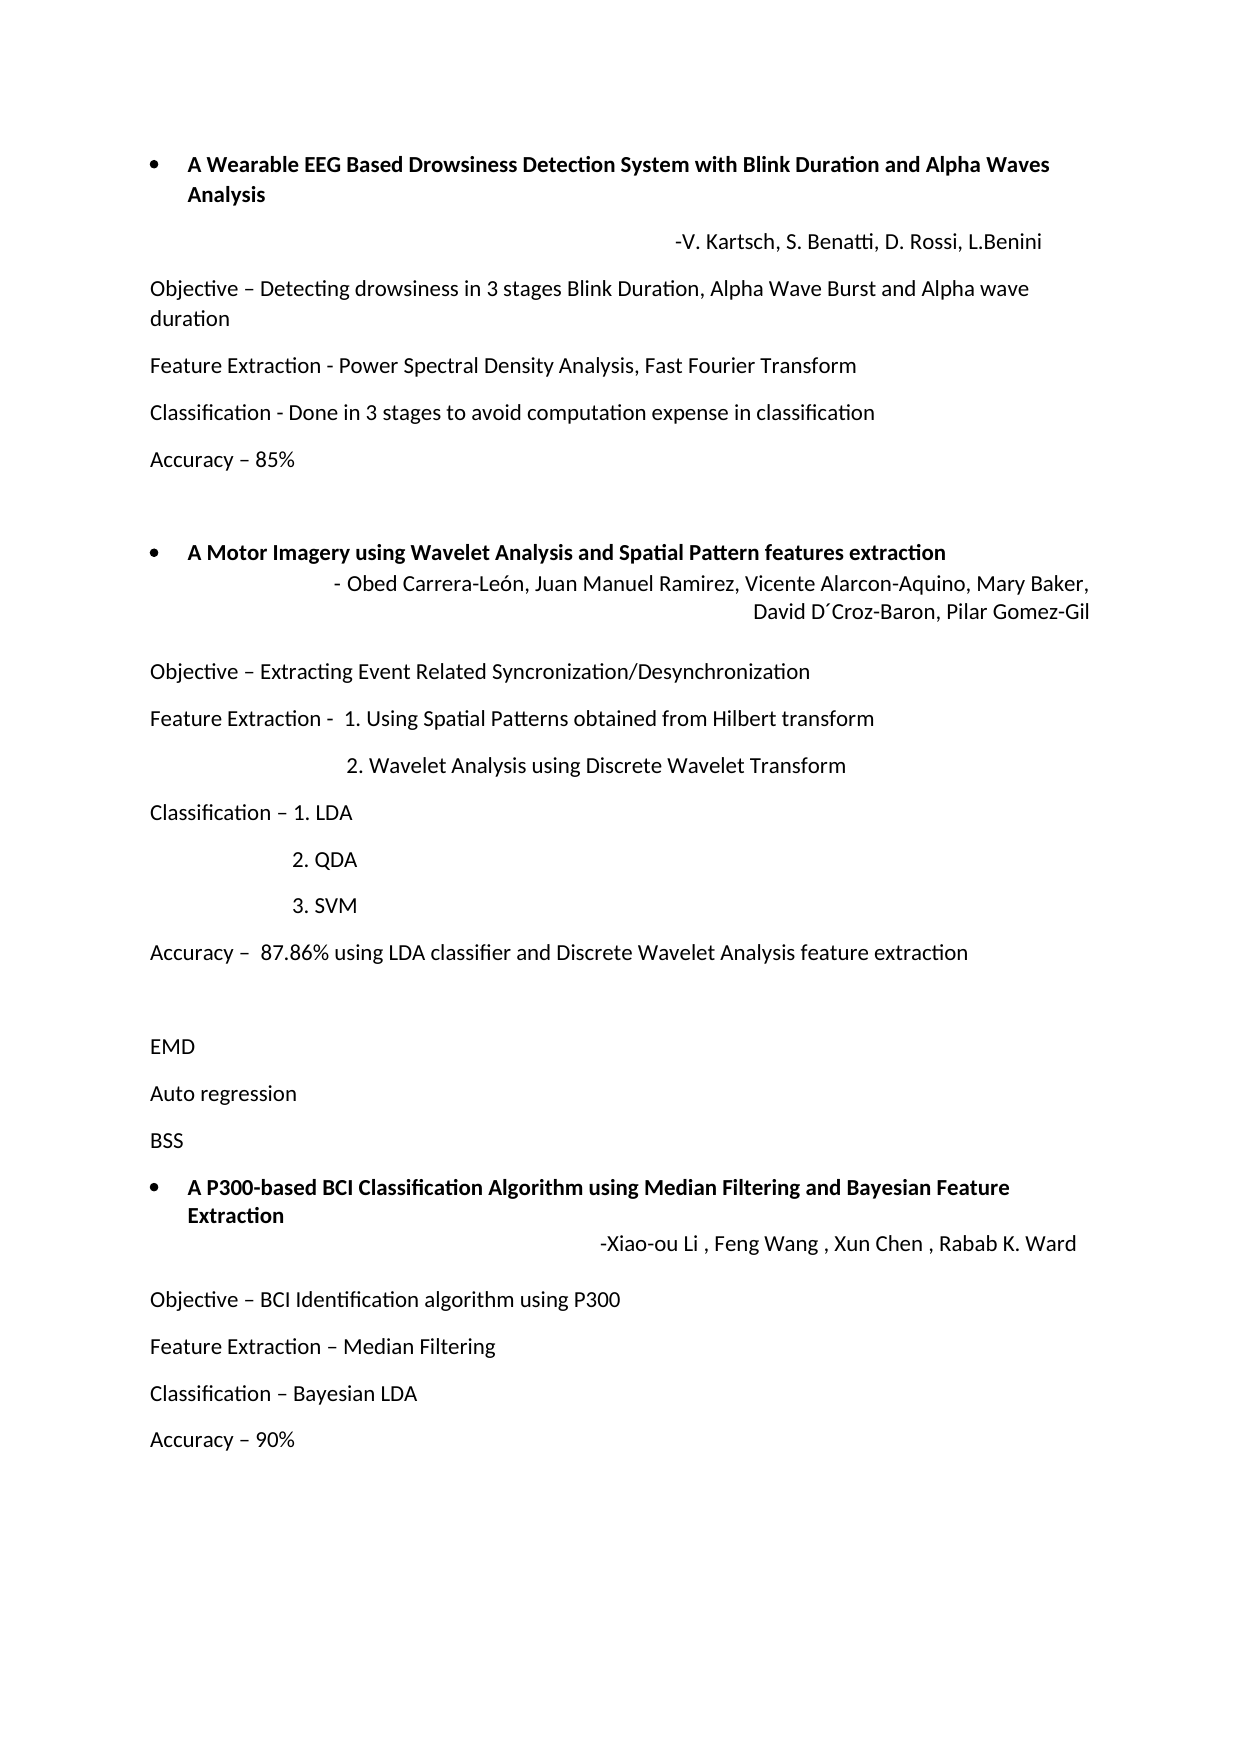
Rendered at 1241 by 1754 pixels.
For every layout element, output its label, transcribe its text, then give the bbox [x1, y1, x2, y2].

list A Wearable EEG Based Drowsiness Detection System with Blink Duration and Alpha Waves Analysis [150, 150, 1090, 208]
text 2. Wavelet Analysis using Discrete Wavelet Transform [150, 751, 1090, 779]
text Objective – Extracting Event Related Syncronization/Desynchronization [150, 657, 1090, 685]
text Classification – 1. LDA [150, 798, 1090, 826]
text Classification - Done in 3 stages to avoid computation expense in classification [150, 398, 1090, 426]
text -Xiao-ou Li , Feng Wang , Xun Chen , Rabab K. Ward [525, 1229, 1090, 1257]
text 3. SVM [150, 892, 1090, 919]
text BSS [150, 1126, 1090, 1154]
text Objective – Detecting drowsiness in 3 stages Blink Duration, Alpha Wave Burst and Alpha wave duration [150, 274, 1090, 332]
text Objective – BCI Identification algorithm using P300 [150, 1285, 1090, 1313]
text Auto regression [150, 1079, 1090, 1107]
text Accuracy – 87.86% using LDA classifier and Discrete Wavelet Analysis feature extraction [150, 938, 1090, 966]
text Feature Extraction - 1. Using Spatial Patterns obtained from Hilbert transform [150, 704, 1090, 732]
text Accuracy – 85% [150, 445, 1090, 473]
text -V. Kartsch, S. Benatti, D. Rossi, L.Benini [675, 227, 1090, 255]
text 2. QDA [150, 845, 1090, 873]
text Feature Extraction – Median Filtering [150, 1332, 1090, 1360]
list A Motor Imagery using Wavelet Analysis and Spatial Pattern features extraction [150, 538, 1090, 567]
text David D´Croz-Baron, Pilar Gomez-Gil [150, 597, 1090, 625]
text Accuracy – 90% [150, 1426, 1090, 1453]
text Feature Extraction - Power Spectral Density Analysis, Fast Fourier Transform [150, 351, 1090, 379]
list A P300-based BCI Classification Algorithm using Median Filtering and Bayesian Feature Extraction [150, 1173, 1090, 1229]
text Classification – Bayesian LDA [150, 1379, 1090, 1407]
text - Obed Carrera-León, Juan Manuel Ramirez, Vicente Alarcon-Aquino, Mary Baker, [150, 569, 1090, 597]
text EMD [150, 1032, 1090, 1060]
